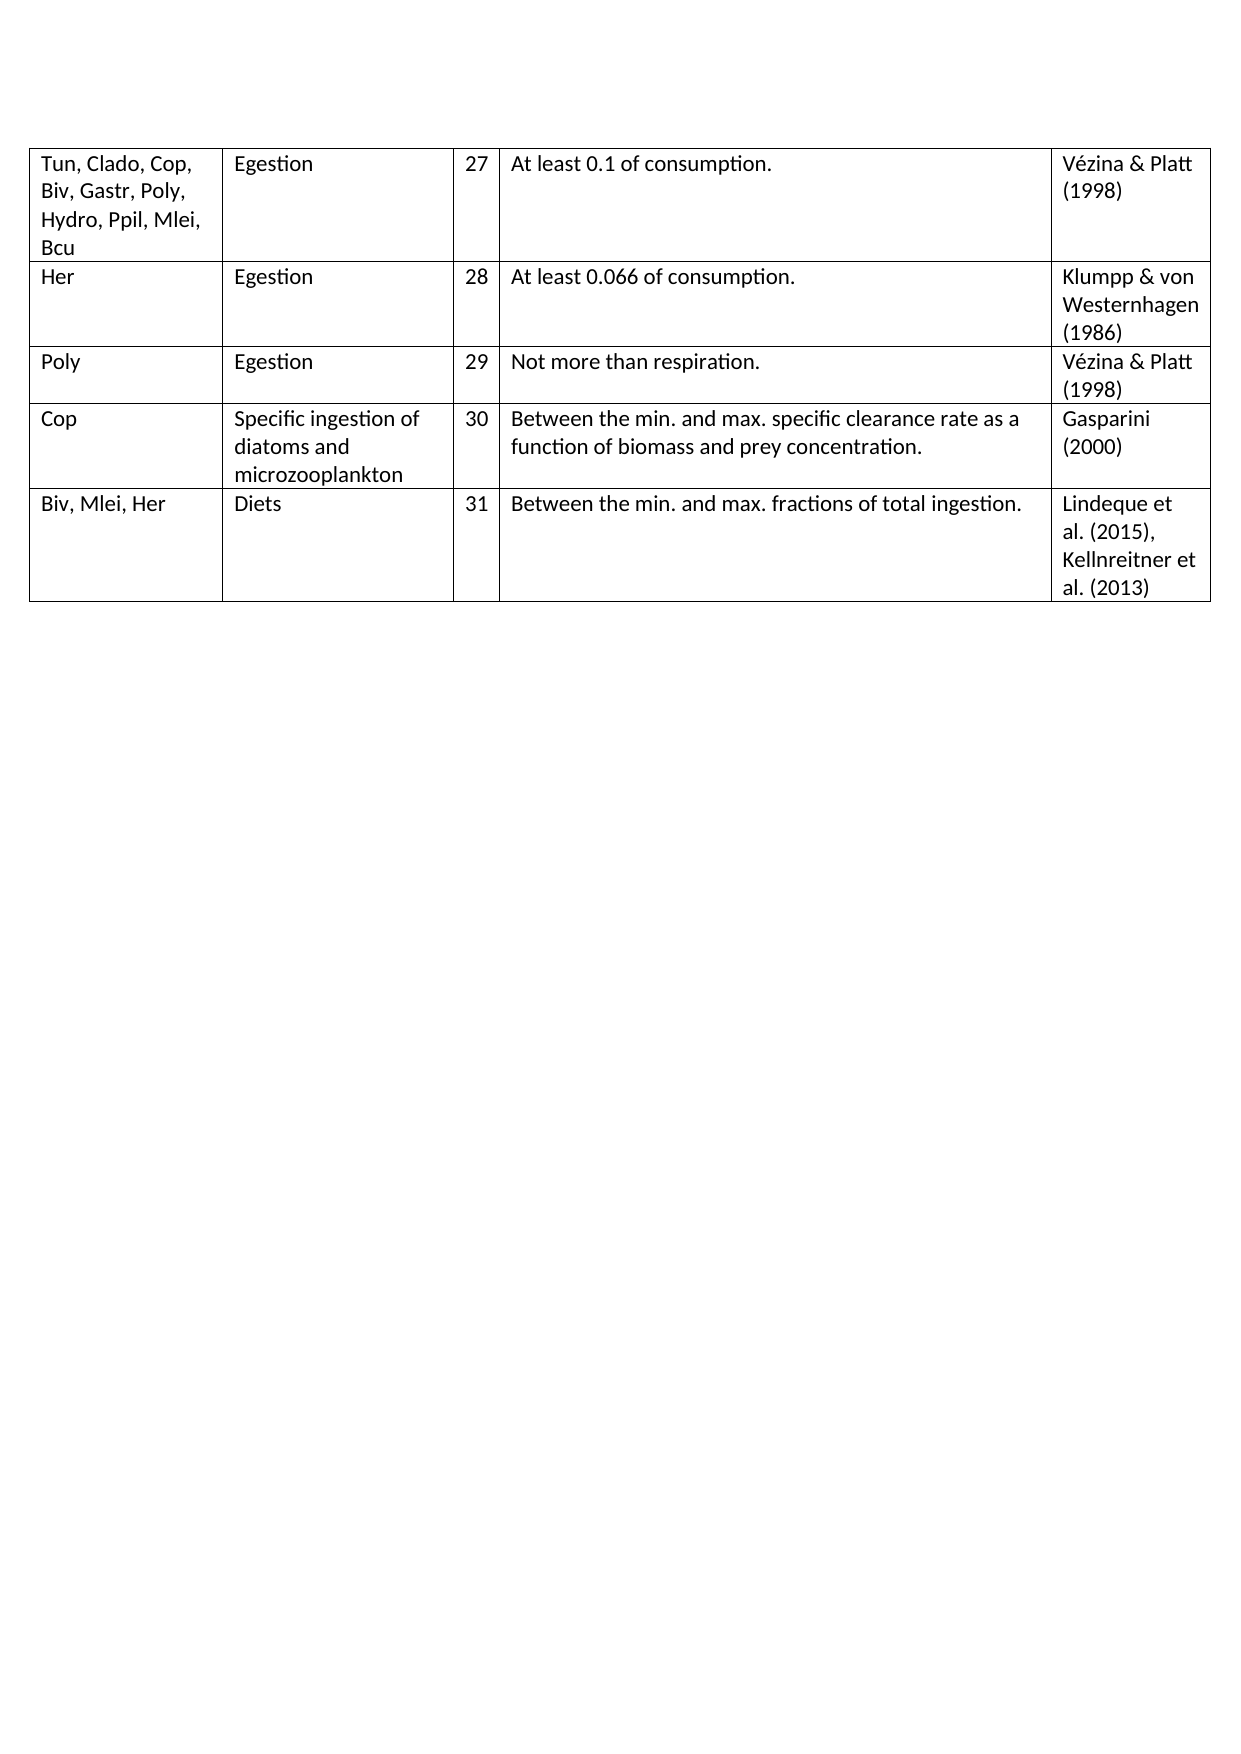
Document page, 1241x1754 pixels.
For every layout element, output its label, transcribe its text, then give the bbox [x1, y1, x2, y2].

table_cell 29 [454, 347, 499, 403]
table_cell Klumpp & von Westernhagen (1986) [1052, 262, 1210, 346]
table_cell 28 [454, 262, 499, 346]
table_cell 30 [454, 404, 499, 488]
table_cell Specific ingestion of diatoms and microzooplankton [223, 404, 453, 488]
table_cell Cop [30, 404, 222, 488]
table_cell Between the min. and max. fractions of total ingestion. [500, 489, 1051, 601]
table_cell At least 0.1 of consumption. [500, 149, 1051, 261]
table_cell Not more than respiration. [500, 347, 1051, 403]
table_cell Egestion [223, 149, 453, 261]
table_cell Between the min. and max. specific clearance rate as a function of biomass and prey concentration. [500, 404, 1051, 488]
table_cell Her [30, 262, 222, 346]
table_cell Poly [30, 347, 222, 403]
table_cell At least 0.066 of consumption. [500, 262, 1051, 346]
table_cell Diets [223, 489, 453, 601]
table_cell Gasparini (2000) [1052, 404, 1210, 488]
table_cell Vézina & Platt (1998) [1052, 347, 1210, 403]
table_cell Lindeque et al. (2015), Kellnreitner et al. (2013) [1052, 489, 1210, 601]
table_cell Vézina & Platt (1998) [1052, 149, 1210, 261]
table_cell Biv, Mlei, Her [30, 489, 222, 601]
table_cell Egestion [223, 347, 453, 403]
table_cell 31 [454, 489, 499, 601]
table_cell Egestion [223, 262, 453, 346]
table_cell Tun, Clado, Cop, Biv, Gastr, Poly, Hydro, Ppil, Mlei, Bcu [30, 149, 222, 261]
table_cell 27 [454, 149, 499, 261]
